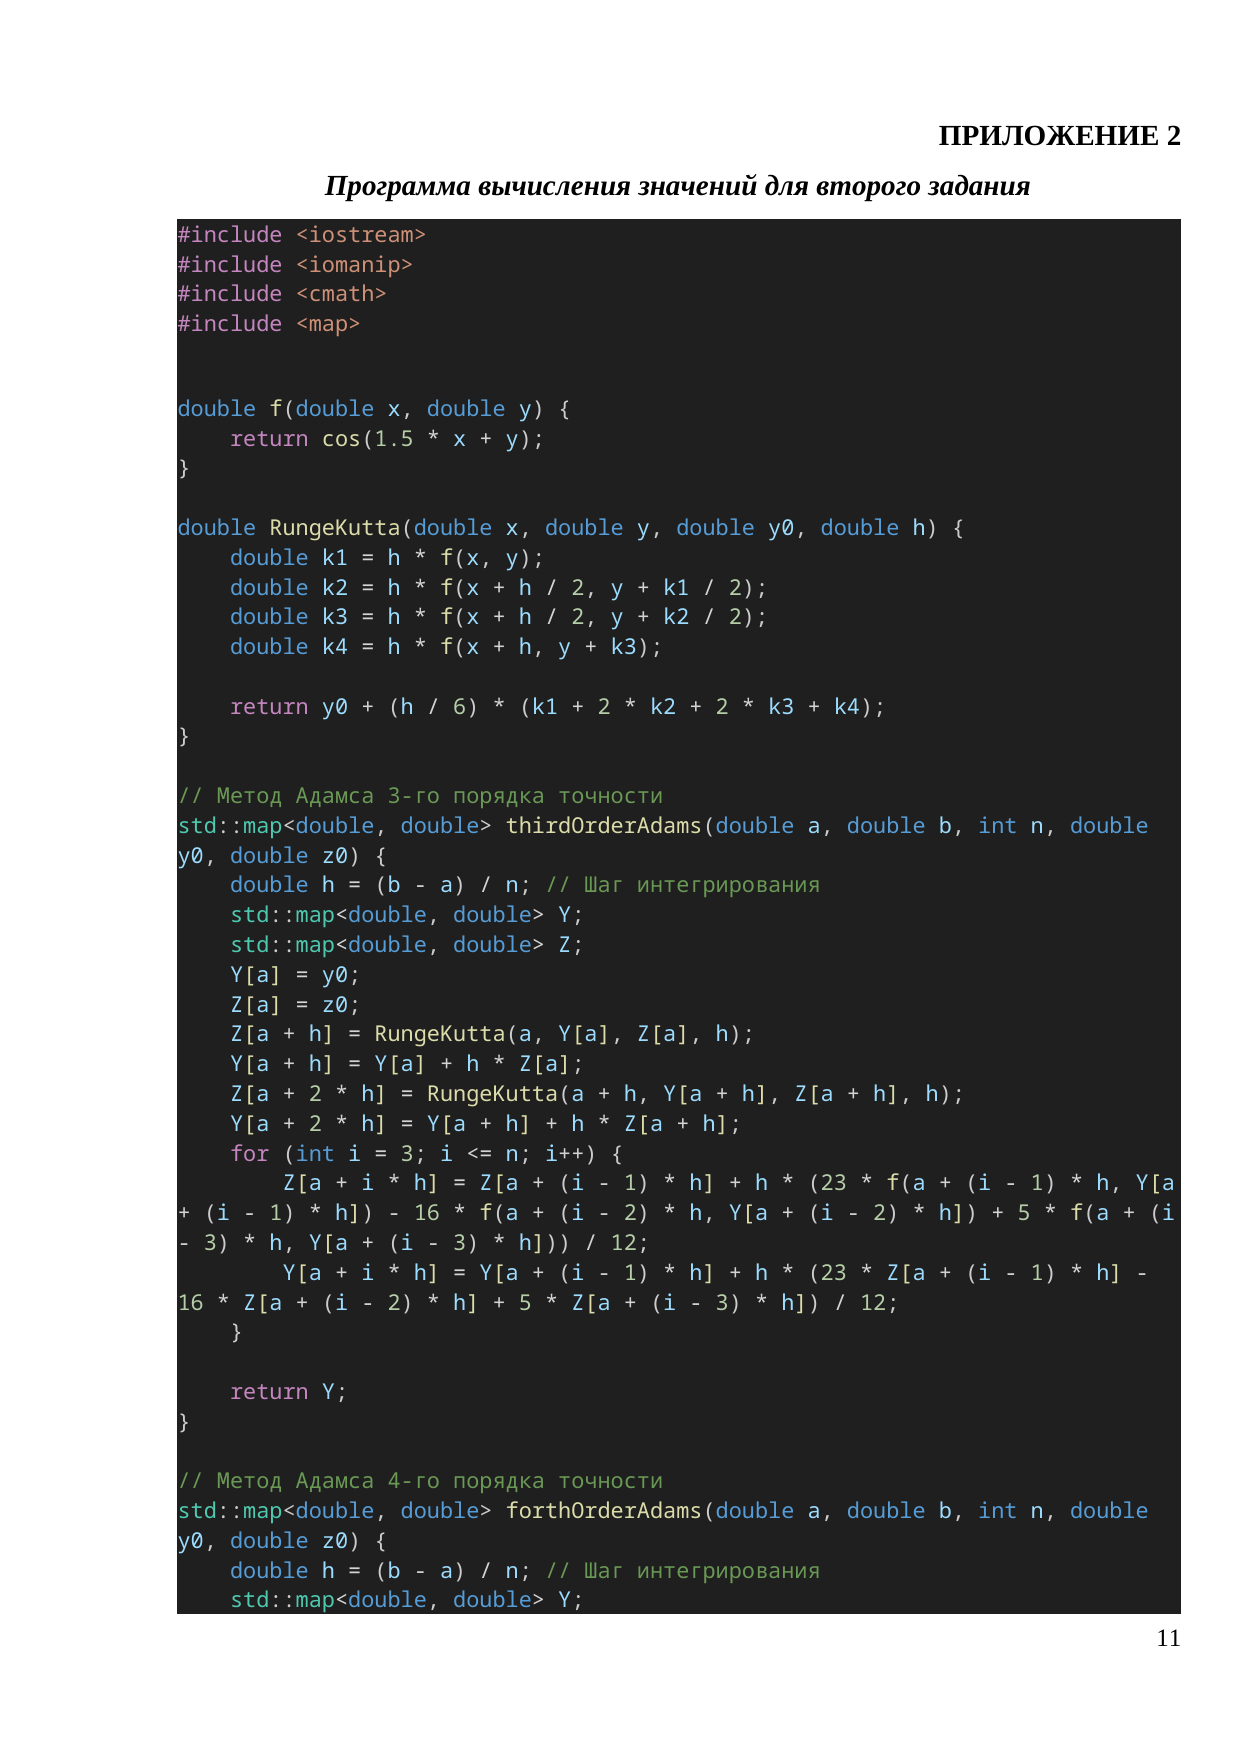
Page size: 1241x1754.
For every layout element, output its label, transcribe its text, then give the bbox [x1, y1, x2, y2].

text Программа вычисления значений для второго задания [177, 168, 1181, 202]
text std::map<double, double> thirdOrderAdams(double a, double b, int n, double y0, double z0) { [177, 810, 1181, 869]
text #include <map> [177, 308, 1181, 338]
text double h = (b - a) / n; // Шаг интегрирования [177, 869, 1181, 899]
text #include <iomanip> [177, 248, 1181, 278]
text std::map<double, double> Z; [177, 929, 1181, 959]
text std::map<double, double> forthOrderAdams(double a, double b, int n, double y0, double z0) { [177, 1495, 1181, 1554]
text double h = (b - a) / n; // Шаг интегрирования [177, 1554, 1181, 1584]
text Y[a + i * h] = Y[a + (i - 1) * h] + h * (23 * Z[a + (i - 1) * h] - 16 * Z[a + (i - 2) * h] + 5 * Z[a + (i - 3) * h]) / 12; [177, 1257, 1181, 1316]
text std::map<double, double> Y; [177, 1584, 1181, 1614]
text Y[a] = y0; [177, 959, 1181, 988]
text } [177, 1316, 1181, 1346]
text double k1 = h * f(x, y); [177, 542, 1181, 571]
text } [177, 1406, 1181, 1435]
text return y0 + (h / 6) * (k1 + 2 * k2 + 2 * k3 + k4); [177, 691, 1181, 720]
text #include <cmath> [177, 278, 1181, 308]
text Y[a + 2 * h] = Y[a + h] + h * Z[a + h]; [177, 1108, 1181, 1137]
text return Y; [177, 1376, 1181, 1406]
text // Метод Адамса 3-го порядка точности [177, 780, 1181, 810]
text } [177, 452, 1181, 482]
text double RungeKutta(double x, double y, double y0, double h) { [177, 512, 1181, 542]
text ПРИЛОЖЕНИЕ 2 [177, 118, 1181, 152]
text double k4 = h * f(x + h, y + k3); [177, 631, 1181, 661]
text double f(double x, double y) { [177, 393, 1181, 422]
text Y[a + h] = Y[a] + h * Z[a]; [177, 1048, 1181, 1078]
text for (int i = 3; i <= n; i++) { [177, 1137, 1181, 1167]
text Z[a + i * h] = Z[a + (i - 1) * h] + h * (23 * f(a + (i - 1) * h, Y[a + (i - 1) * h]) - 16 * f(a + (i - 2) * h, Y[a + (i - 2) * h]) + 5 * f(a + (i - 3) * h, Y[a + (i - 3) * h])) / 12; [177, 1167, 1181, 1257]
text Z[a] = z0; [177, 988, 1181, 1018]
text // Метод Адамса 4-го порядка точности [177, 1465, 1181, 1495]
text Z[a + h] = RungeKutta(a, Y[a], Z[a], h); [177, 1018, 1181, 1048]
text } [177, 720, 1181, 750]
text double k3 = h * f(x + h / 2, y + k2 / 2); [177, 601, 1181, 631]
text #include <iostream> [177, 219, 1181, 248]
text Z[a + 2 * h] = RungeKutta(a + h, Y[a + h], Z[a + h], h); [177, 1078, 1181, 1108]
text double k2 = h * f(x + h / 2, y + k1 / 2); [177, 571, 1181, 601]
text std::map<double, double> Y; [177, 899, 1181, 929]
text return cos(1.5 * x + y); [177, 422, 1181, 452]
